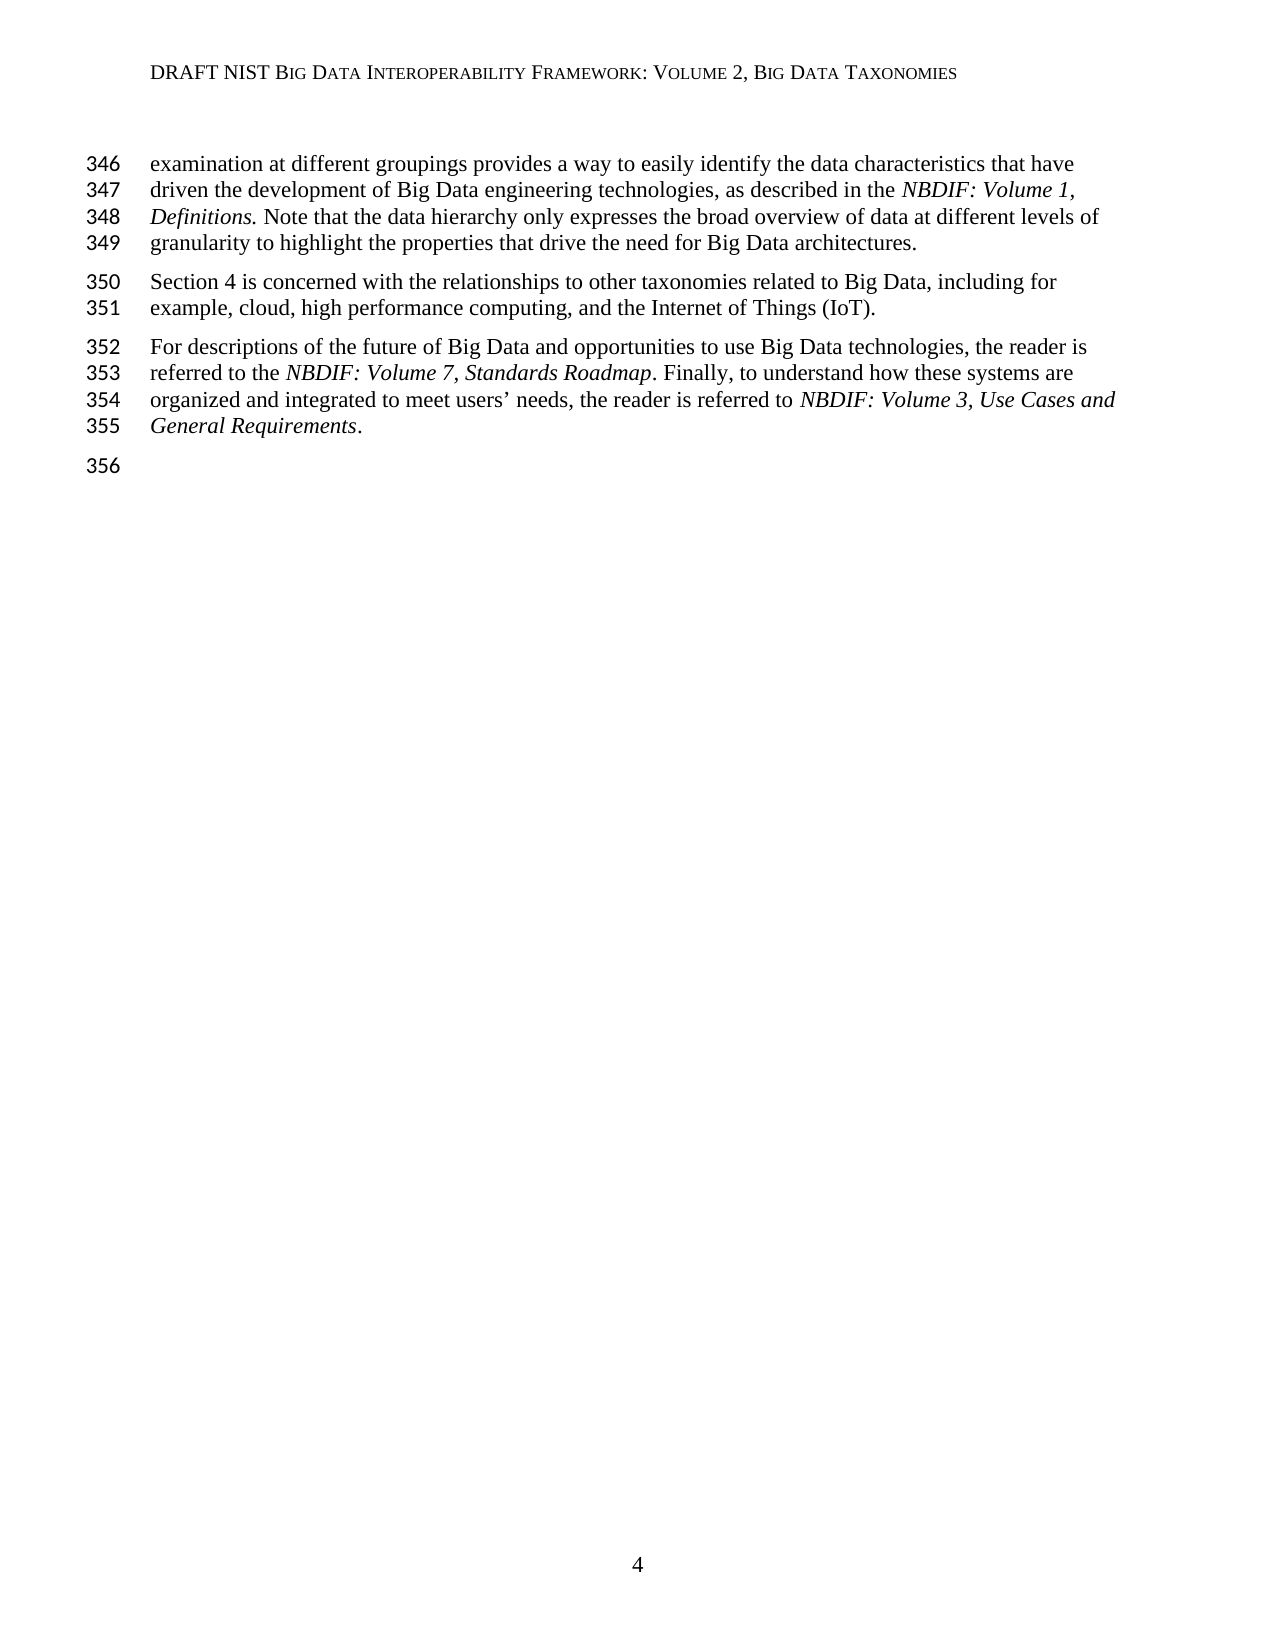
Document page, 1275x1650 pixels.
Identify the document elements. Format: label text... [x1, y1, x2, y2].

text For descriptions of the future of Big Data and opportunities to use Big Data technologies, the reader is referred to the NBDIF: Volume 7, Standards Roadmap. Finally, to understand how these systems are organized and integrated to meet users’ needs, the reader is referred to NBDIF: Volume 3, Use Cases and General Requirements. [150, 333, 1125, 438]
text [150, 150, 1125, 255]
text Section 4 is concerned with the relationships to other taxonomies related to Big Data, including for example, cloud, high performance computing, and the Internet of Things (IoT). [150, 268, 1125, 321]
